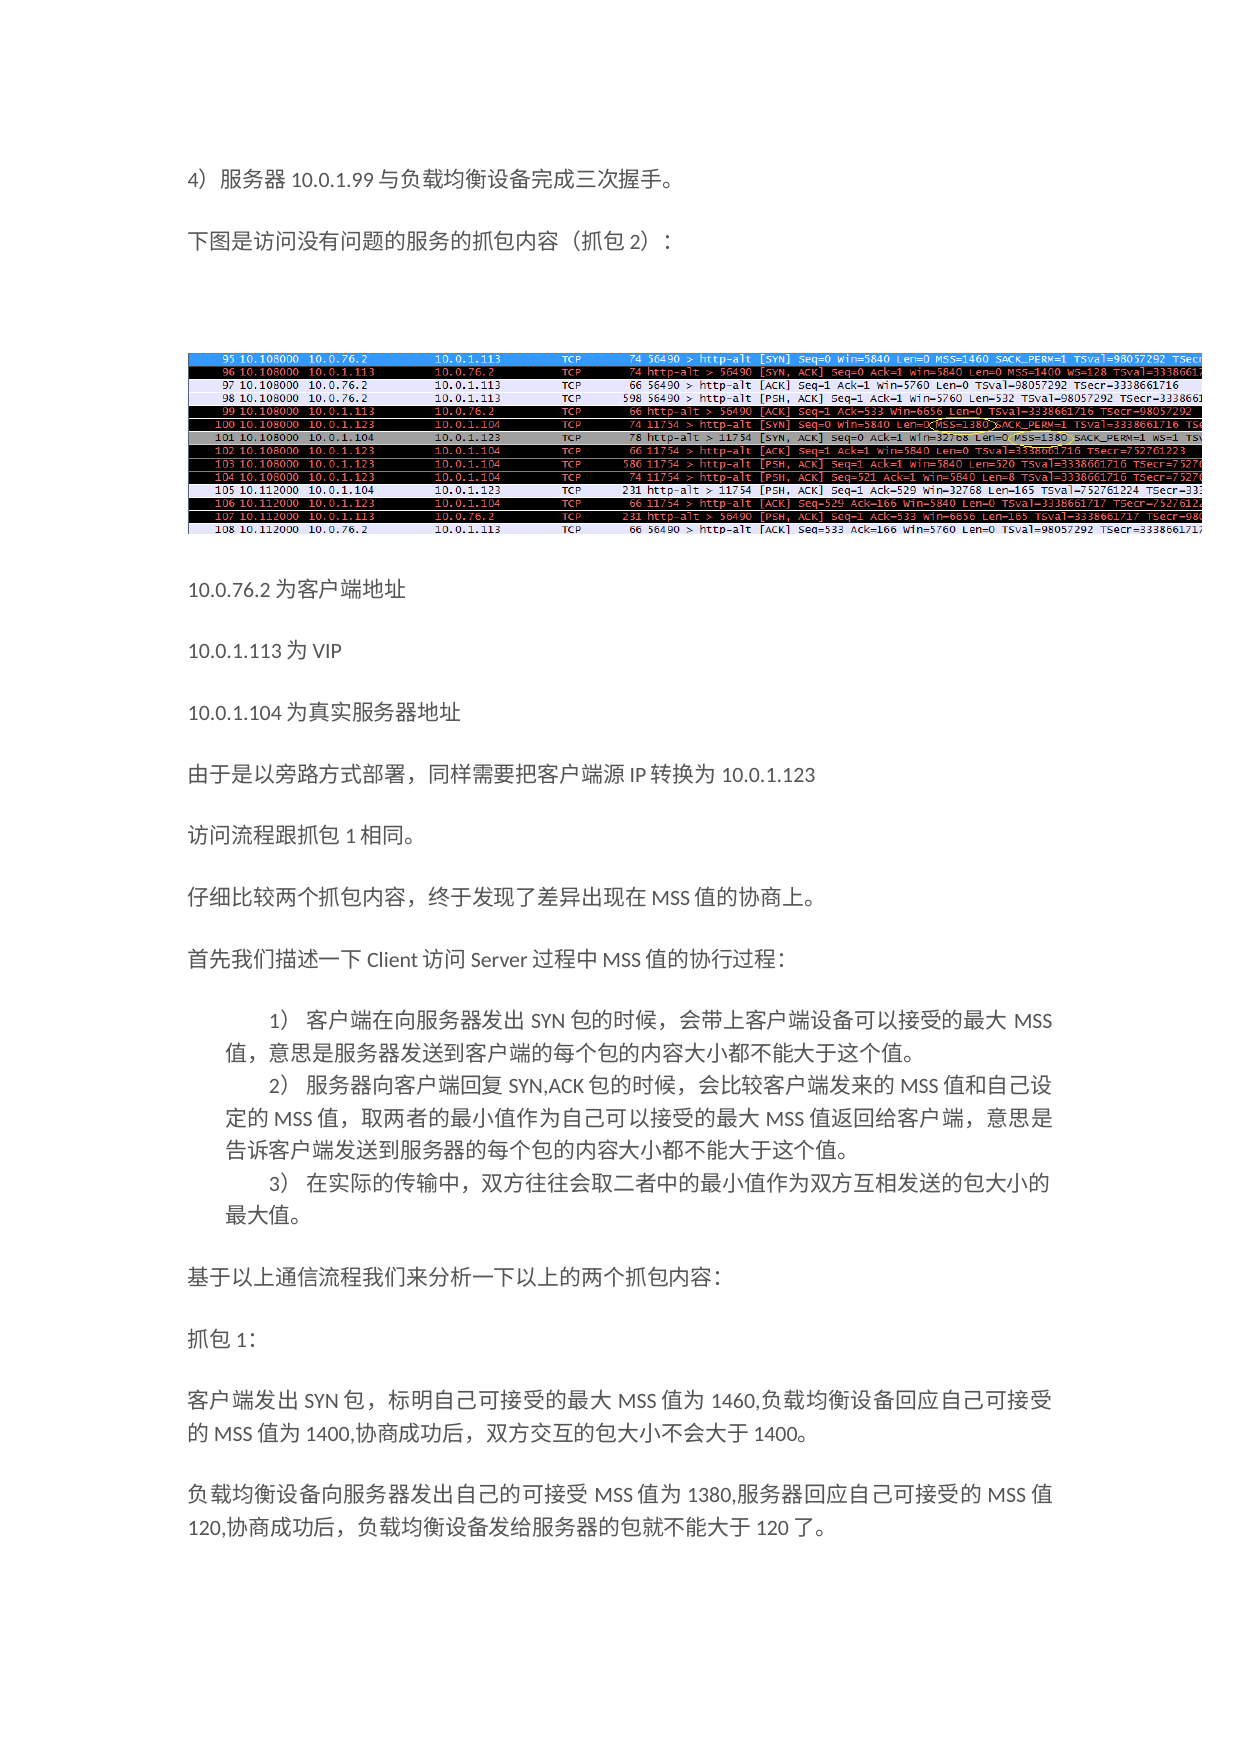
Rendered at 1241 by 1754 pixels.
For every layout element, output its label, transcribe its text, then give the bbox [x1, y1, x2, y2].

text 访问流程跟抓包1相同。 [187, 818, 1053, 850]
text 由于是以旁路方式部署，同样需要把客户端源IP转换为 10.0.1.123 [187, 756, 1053, 789]
text 10.0.1.113为VIP [187, 633, 1053, 665]
text 负载均衡设备向服务器发出自己的可接受MSS值为1380,服务器回应自己可接受的MSS值120,协商成功后，负载均衡设备发给服务器的包就不能大于120了。 [187, 1477, 1053, 1542]
text 仔细比较两个抓包内容，终于发现了差异出现在MSS值的协商上。 [187, 879, 1053, 912]
text 下图是访问没有问题的服务的抓包内容（抓包2）： [187, 224, 1053, 256]
text 10.0.76.2为客户端地址 [187, 571, 1053, 604]
list 3） 在实际的传输中，双方往往会取二者中的最小值作为双方互相发送的包大小的最大值。 [225, 1165, 1053, 1230]
text 10.0.1.104为真实服务器地址 [187, 694, 1053, 727]
text 客户端发出SYN包，标明自己可接受的最大MSS值为1460,负载均衡设备回应自己可接受的MSS值为1400,协商成功后，双方交互的包大小不会大于1400。 [187, 1383, 1053, 1448]
list 2） 服务器向客户端回复SYN,ACK包的时候，会比较客户端发来的MSS值和自己设定的MSS值，取两者的最小值作为自己可以接受的最大MSS值返回给客户端，意思是告诉客户端发送到服务器的每个包的内容大小都不能大于这个值。 [225, 1068, 1053, 1165]
picture [187, 353, 1204, 536]
text 首先我们描述一下Client访问Server过程中MSS值的协行过程： [187, 941, 1053, 974]
text 基于以上通信流程我们来分析一下以上的两个抓包内容： [187, 1259, 1053, 1292]
list 1） 客户端在向服务器发出SYN包的时候，会带上客户端设备可以接受的最大MSS值，意思是服务器发送到客户端的每个包的内容大小都不能大于这个值。 [225, 1003, 1053, 1068]
text 4）服务器10.0.1.99与负载均衡设备完成三次握手。 [187, 162, 1053, 194]
text 抓包1： [187, 1321, 1053, 1354]
